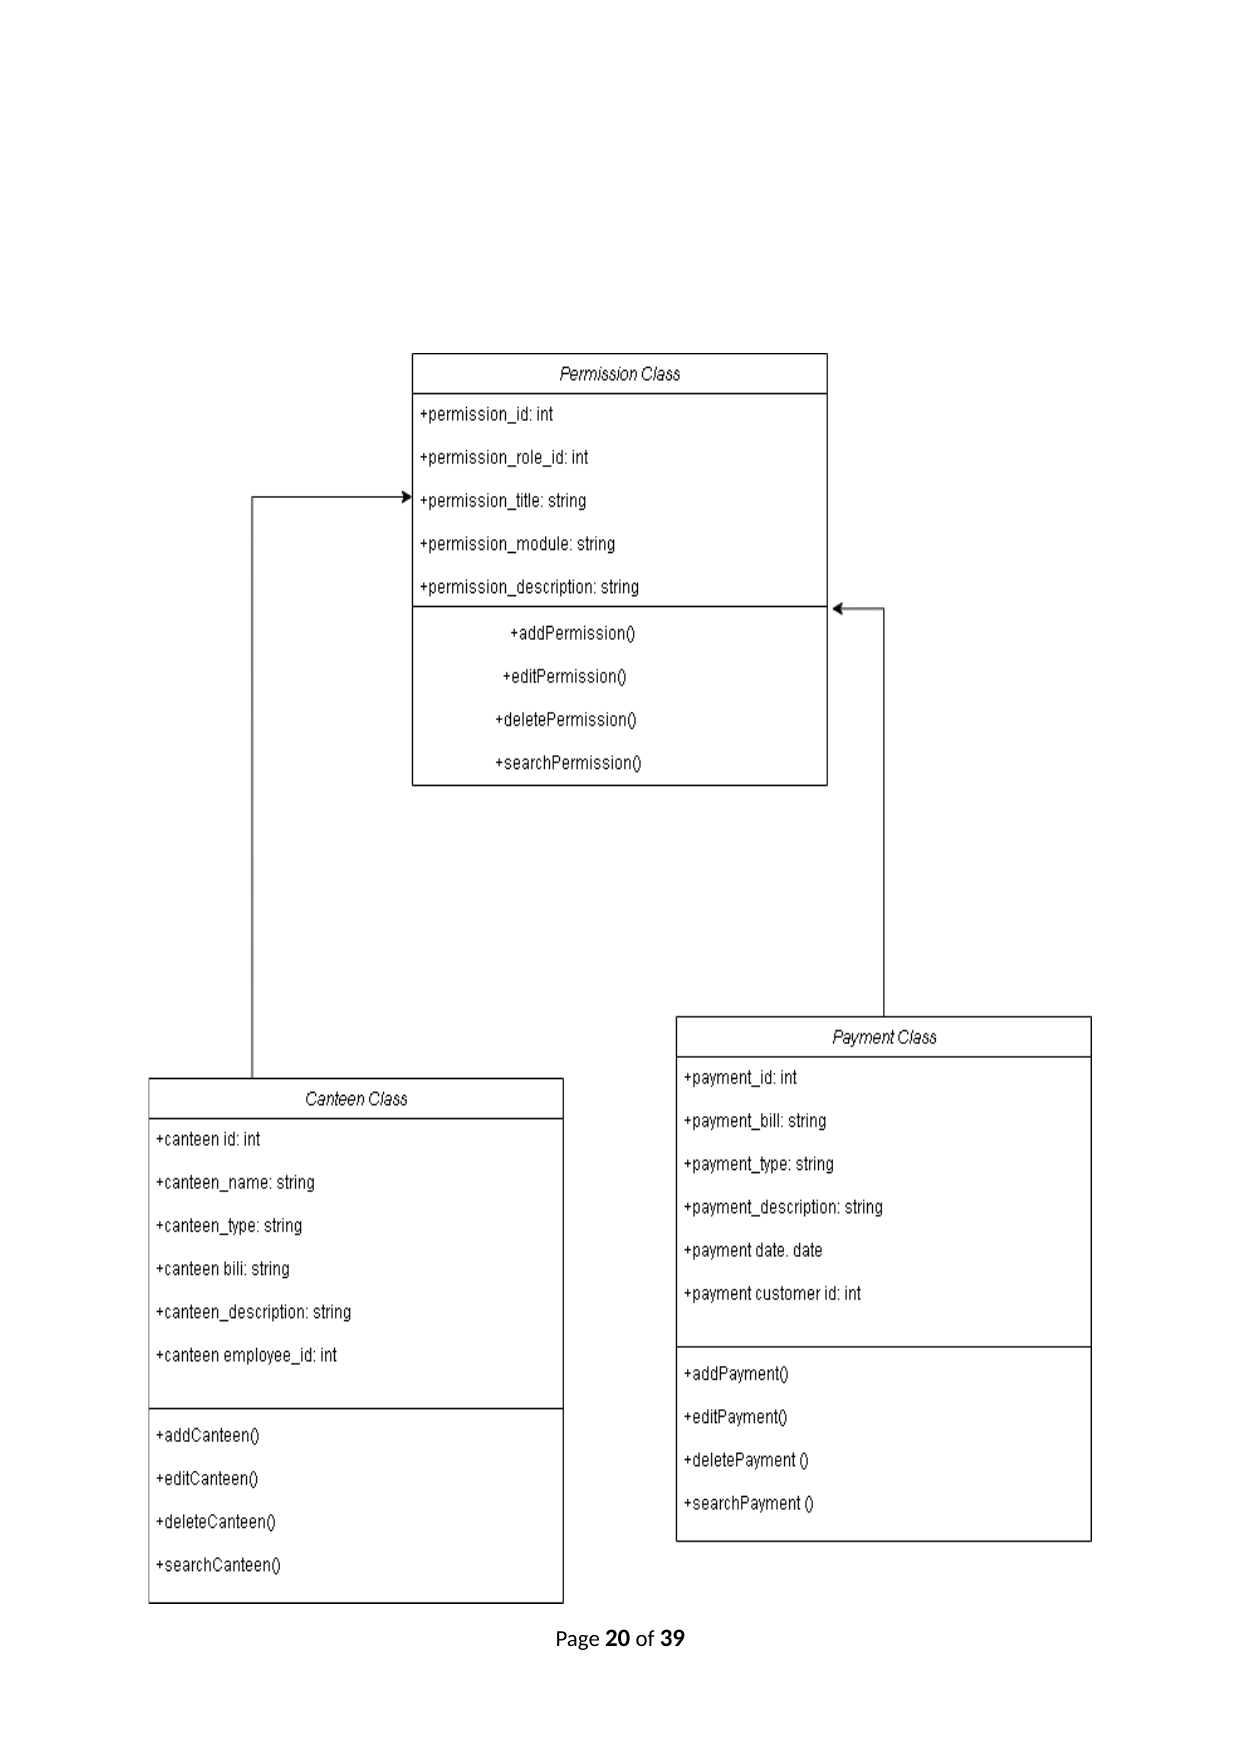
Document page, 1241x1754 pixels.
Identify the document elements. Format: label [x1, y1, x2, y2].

picture [148, 353, 1092, 1604]
